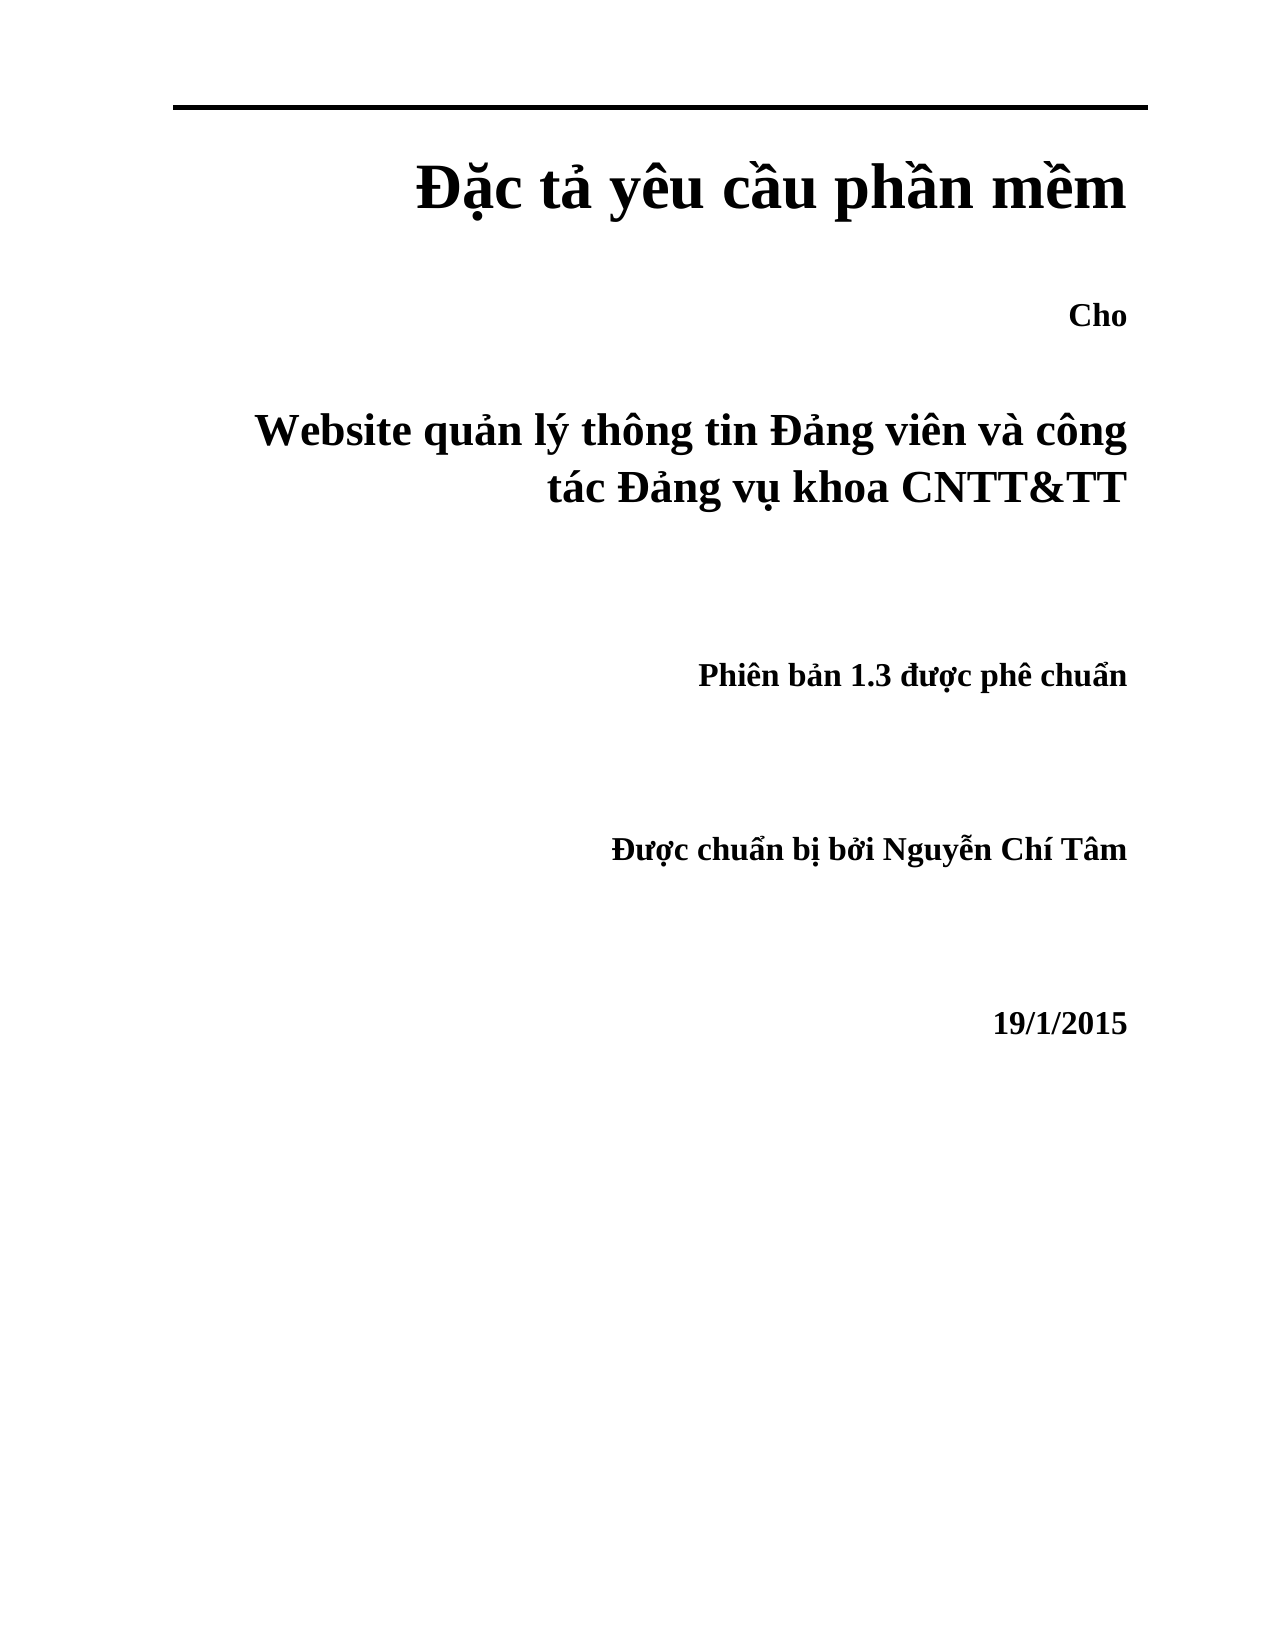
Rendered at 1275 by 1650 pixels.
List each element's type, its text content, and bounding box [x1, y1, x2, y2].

text Đặc tả yêu cầu phần mềm [236, 148, 1127, 222]
text Website quản lý thông tin Đảng viên và công tác Đảng vụ khoa CNTT&TT [236, 403, 1127, 513]
text Cho [236, 295, 1127, 333]
text Được chuẩn bị bởi Nguyễn Chí Tâm [236, 829, 1127, 867]
text 19/1/2015 [236, 1003, 1127, 1041]
text Phiên bản 1.3 được phê chuẩn [236, 655, 1127, 693]
